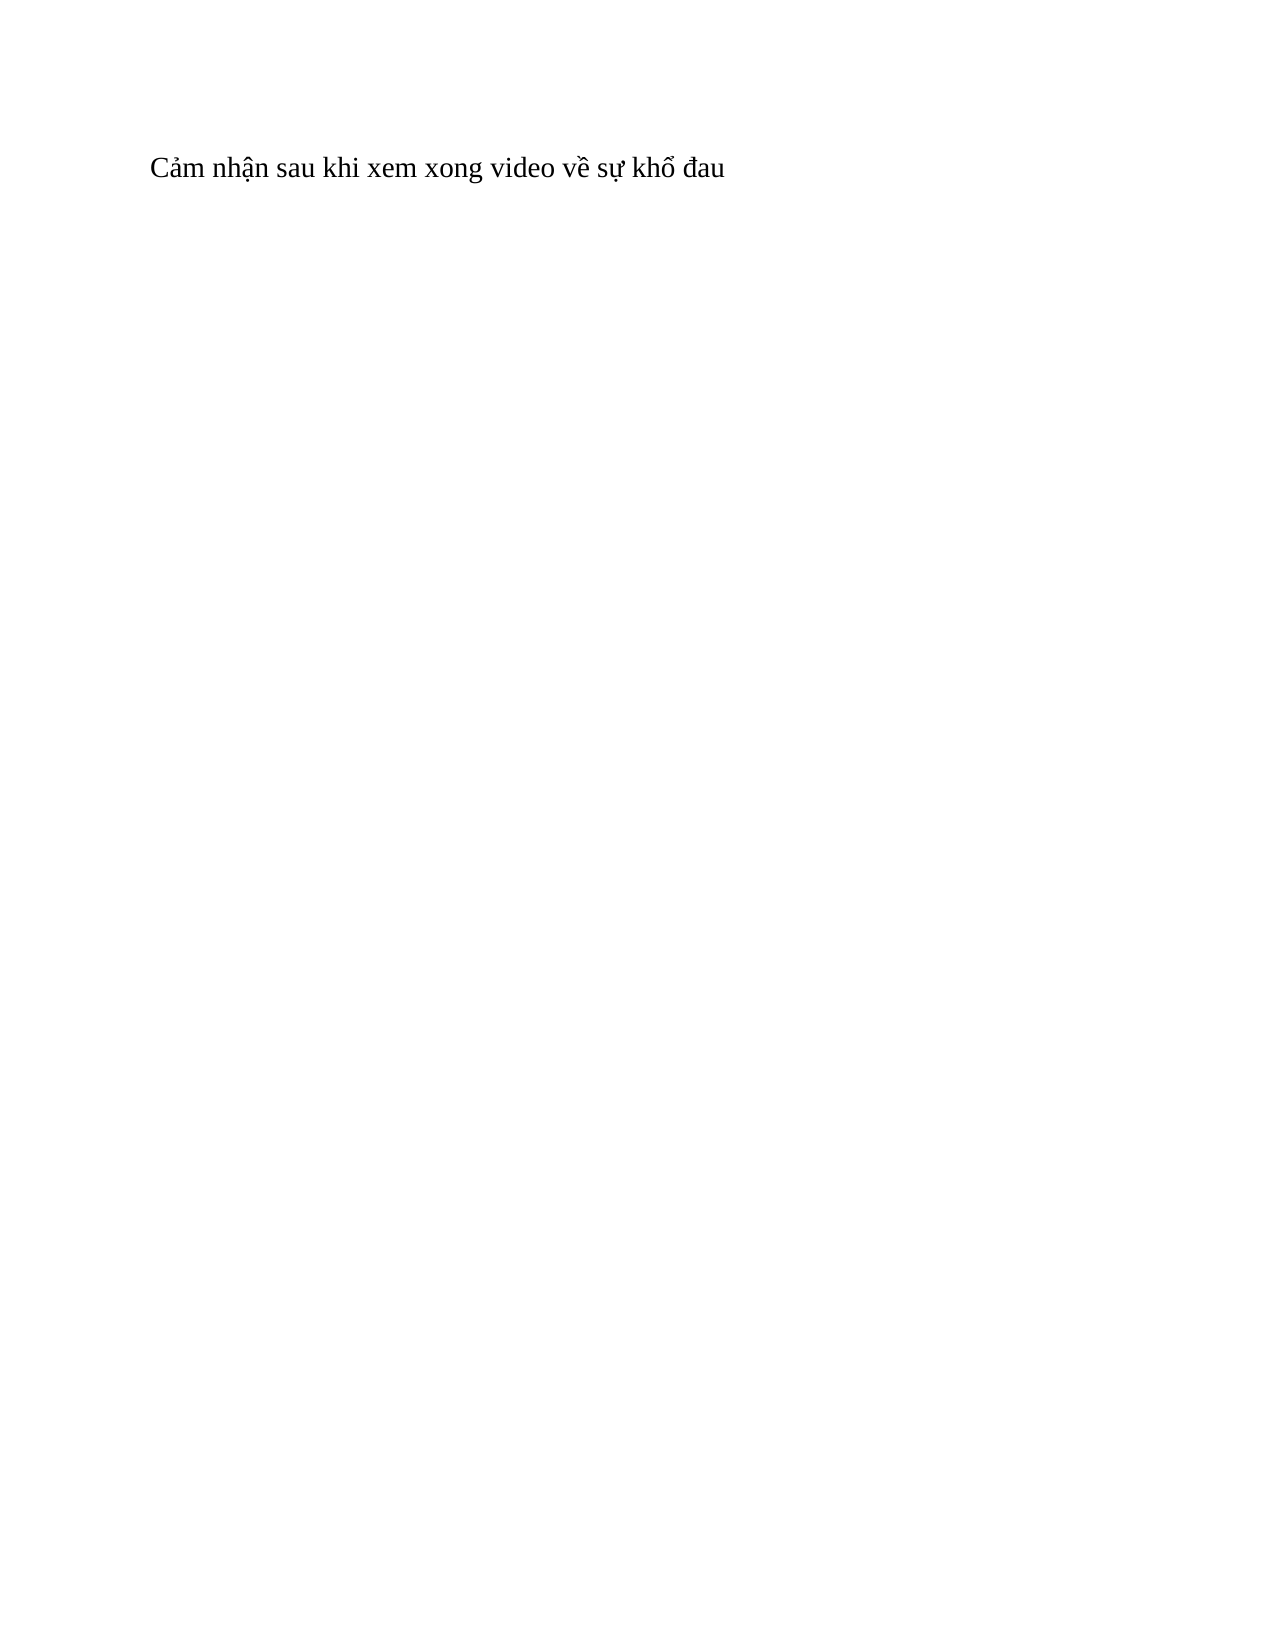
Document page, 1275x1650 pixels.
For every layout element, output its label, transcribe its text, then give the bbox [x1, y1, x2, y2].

text Cảm nhận sau khi xem xong video về sự khổ đau [150, 150, 1125, 183]
